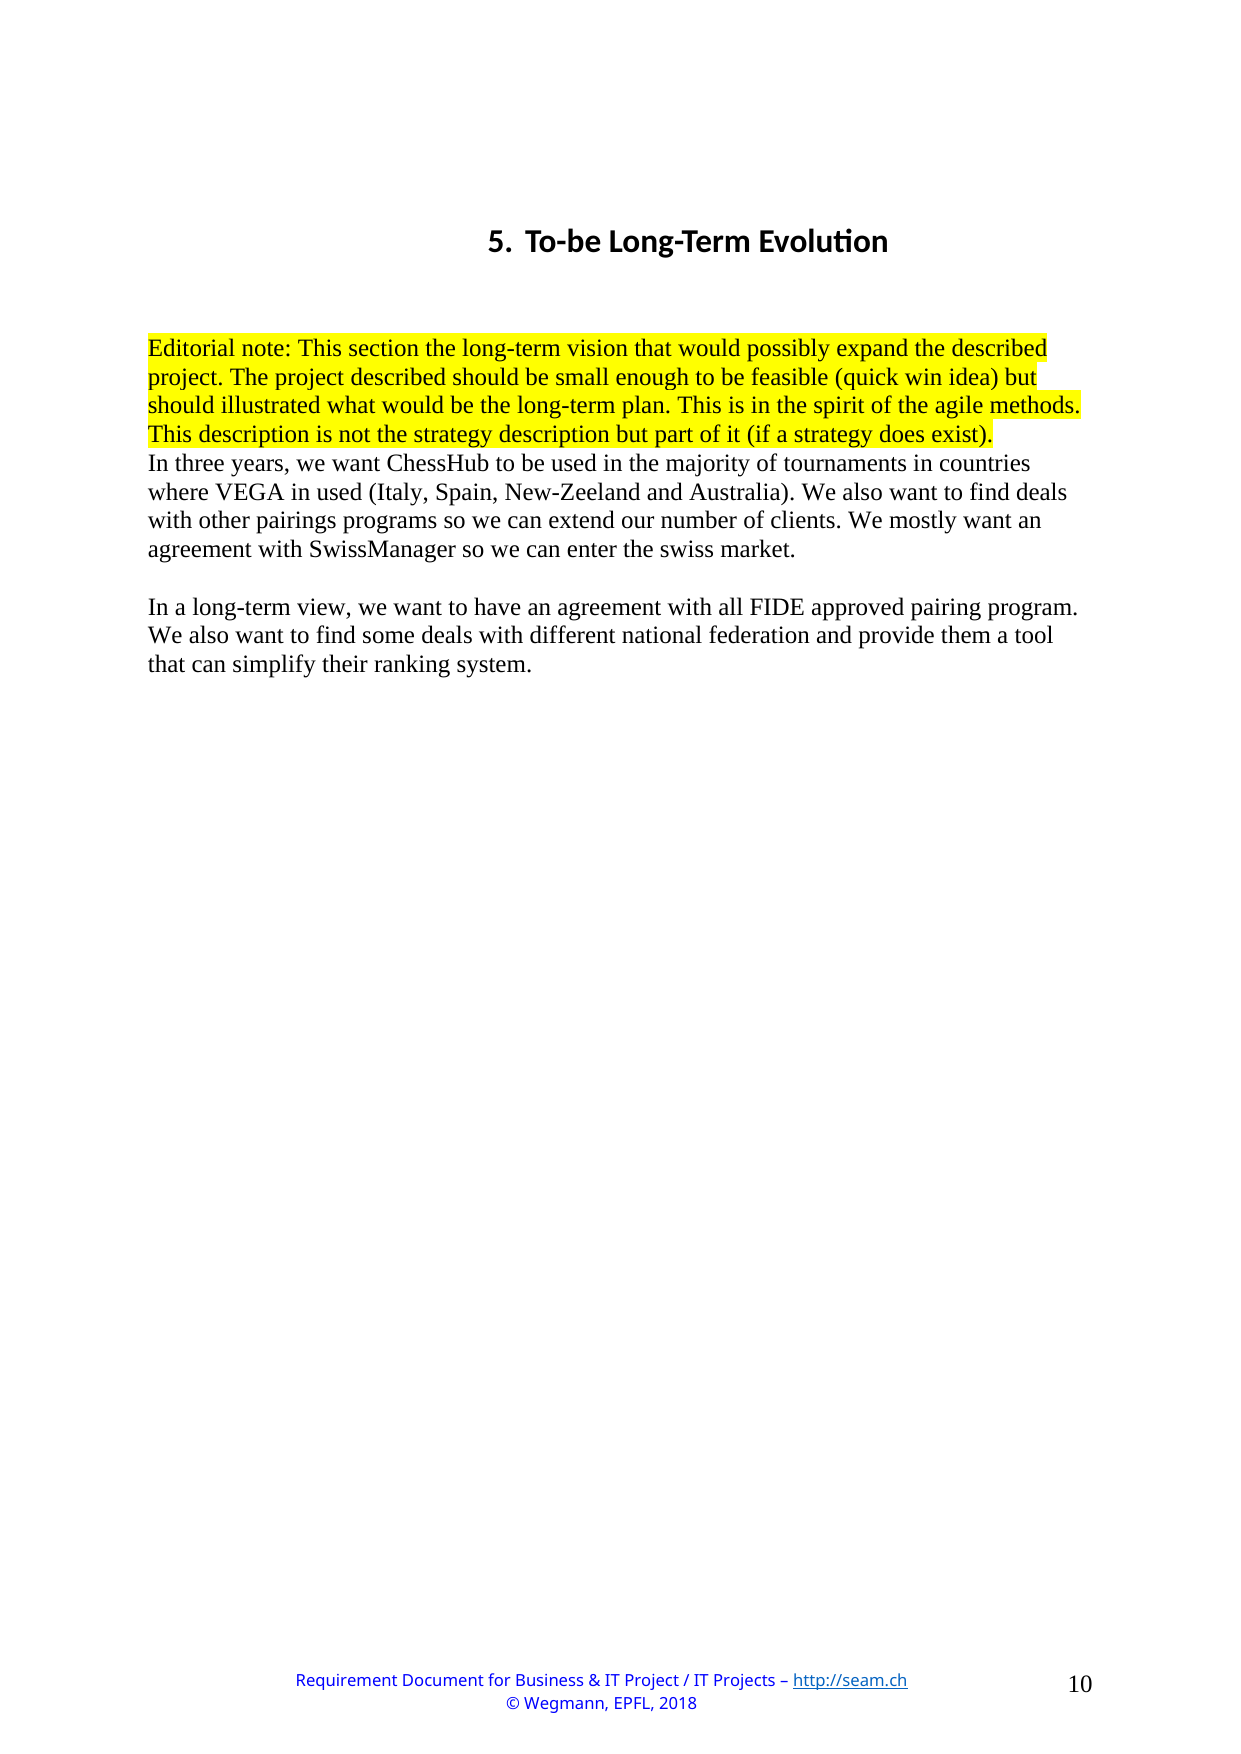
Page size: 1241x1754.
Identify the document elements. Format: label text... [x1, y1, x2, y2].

text In a long-term view, we want to have an agreement with all FIDE approved pairing program. [148, 592, 1093, 620]
text In three years, we want ChessHub to be used in the majority of tournaments in countries where VEGA in used (Italy, Spain, New-Zeeland and Australia). We also want to find deals with other pairings programs so we can extend our number of clients. We mostly want an agreement with SwissManager so we can enter the swiss market. [148, 448, 1093, 563]
text We also want to find some deals with different national federation and provide them a tool that can simplify their ranking system. [148, 620, 1093, 678]
subtitle To-be Long-Term Evolution [487, 220, 1093, 261]
